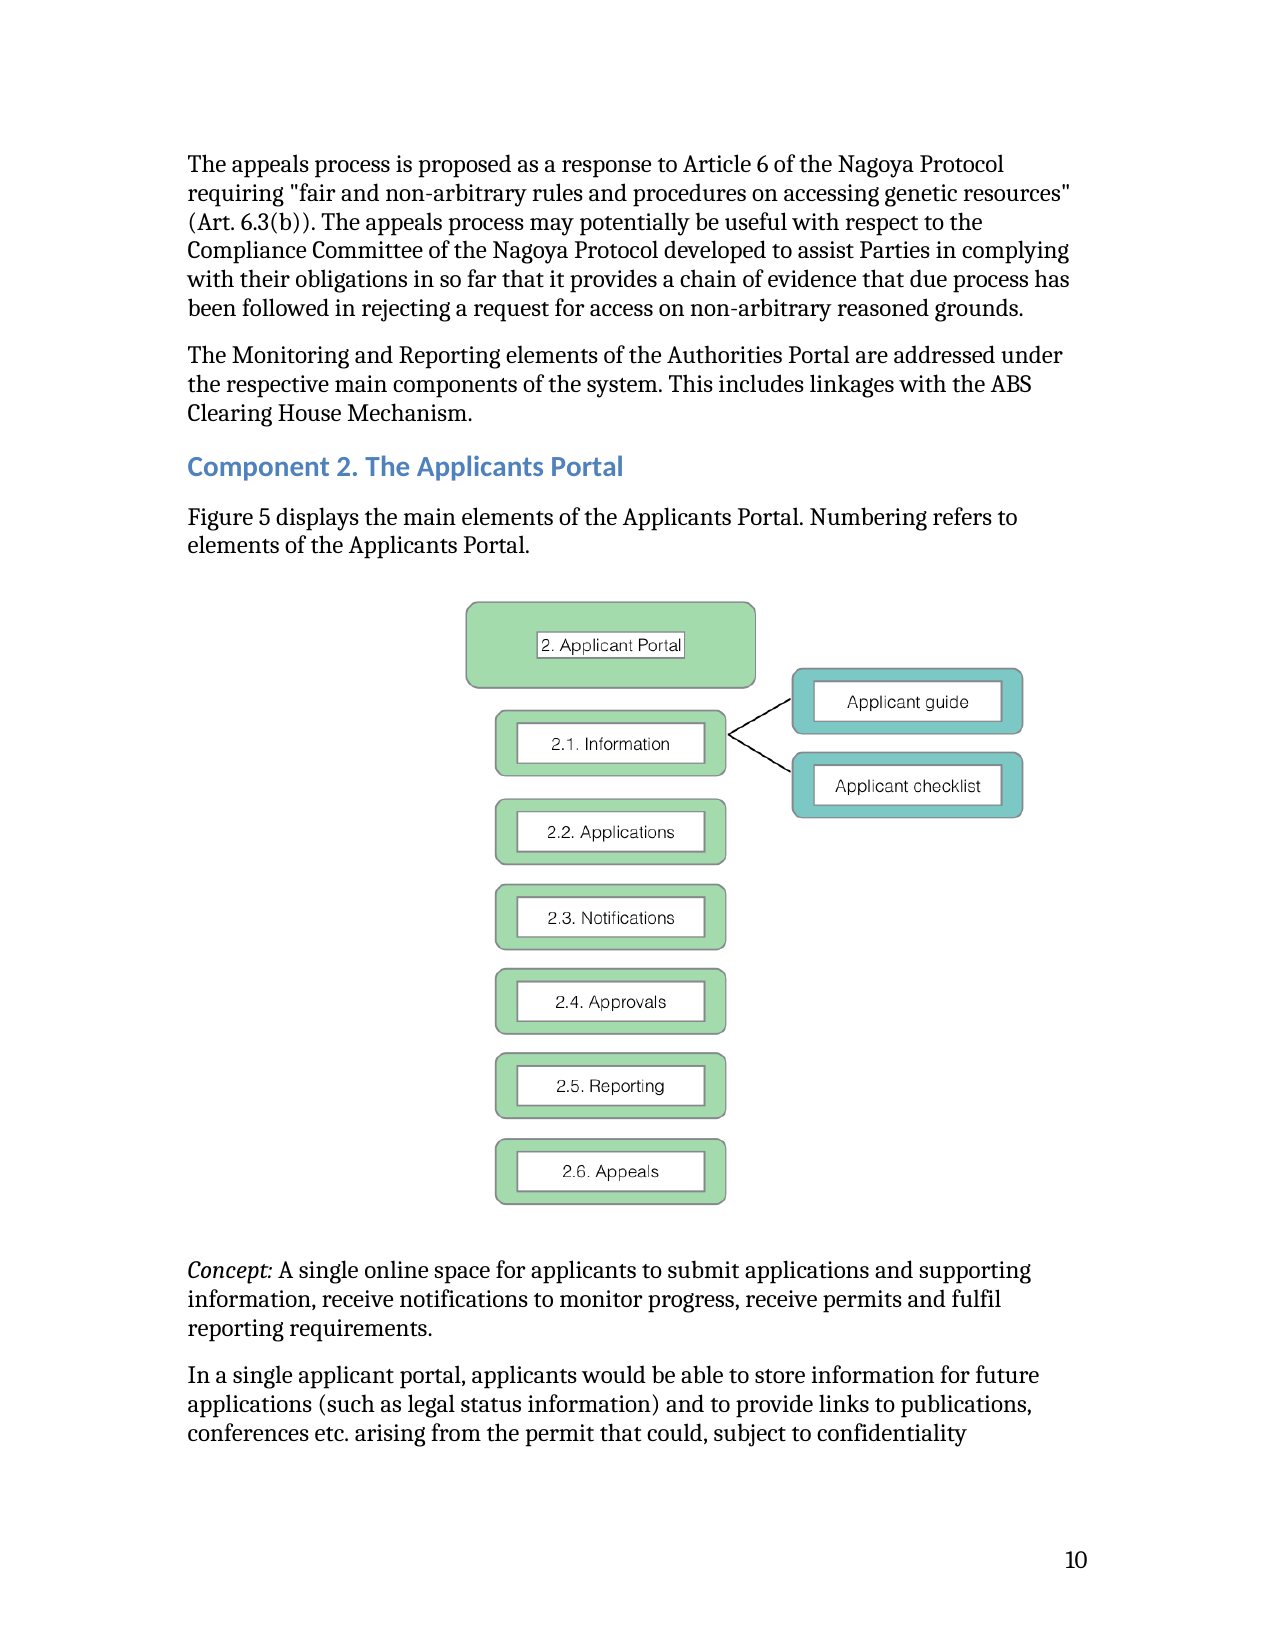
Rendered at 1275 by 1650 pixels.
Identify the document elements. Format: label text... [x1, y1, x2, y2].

text Concept: A single online space for applicants to submit applications and supporting information, receive notifications to monitor progress, receive permits and fulfil reporting requirements. [187, 1256, 1087, 1342]
subtitle Component 2. The Applicants Portal [187, 448, 1087, 484]
text The appeals process is proposed as a response to Article 6 of the Nagoya Protocol requiring "fair and non-arbitrary rules and procedures on accessing genetic resources" (Art. 6.3(b)). The appeals process may potentially be useful with respect to the Compliance Committee of the Nagoya Protocol developed to assist Parties in complying with their obligations in so far that it provides a chain of evidence that due process has been followed in rejecting a request for access on non-arbitrary reasoned grounds. [187, 150, 1087, 322]
text The Monitoring and Reporting elements of the Authorities Portal are addressed under the respective main components of the system. This includes linkages with the ABS Clearing House Mechanism. [187, 341, 1087, 427]
picture [187, 578, 1063, 1236]
text Figure 5 displays the main elements of the Applicants Portal. Numbering refers to elements of the Applicants Portal. [187, 503, 1087, 560]
